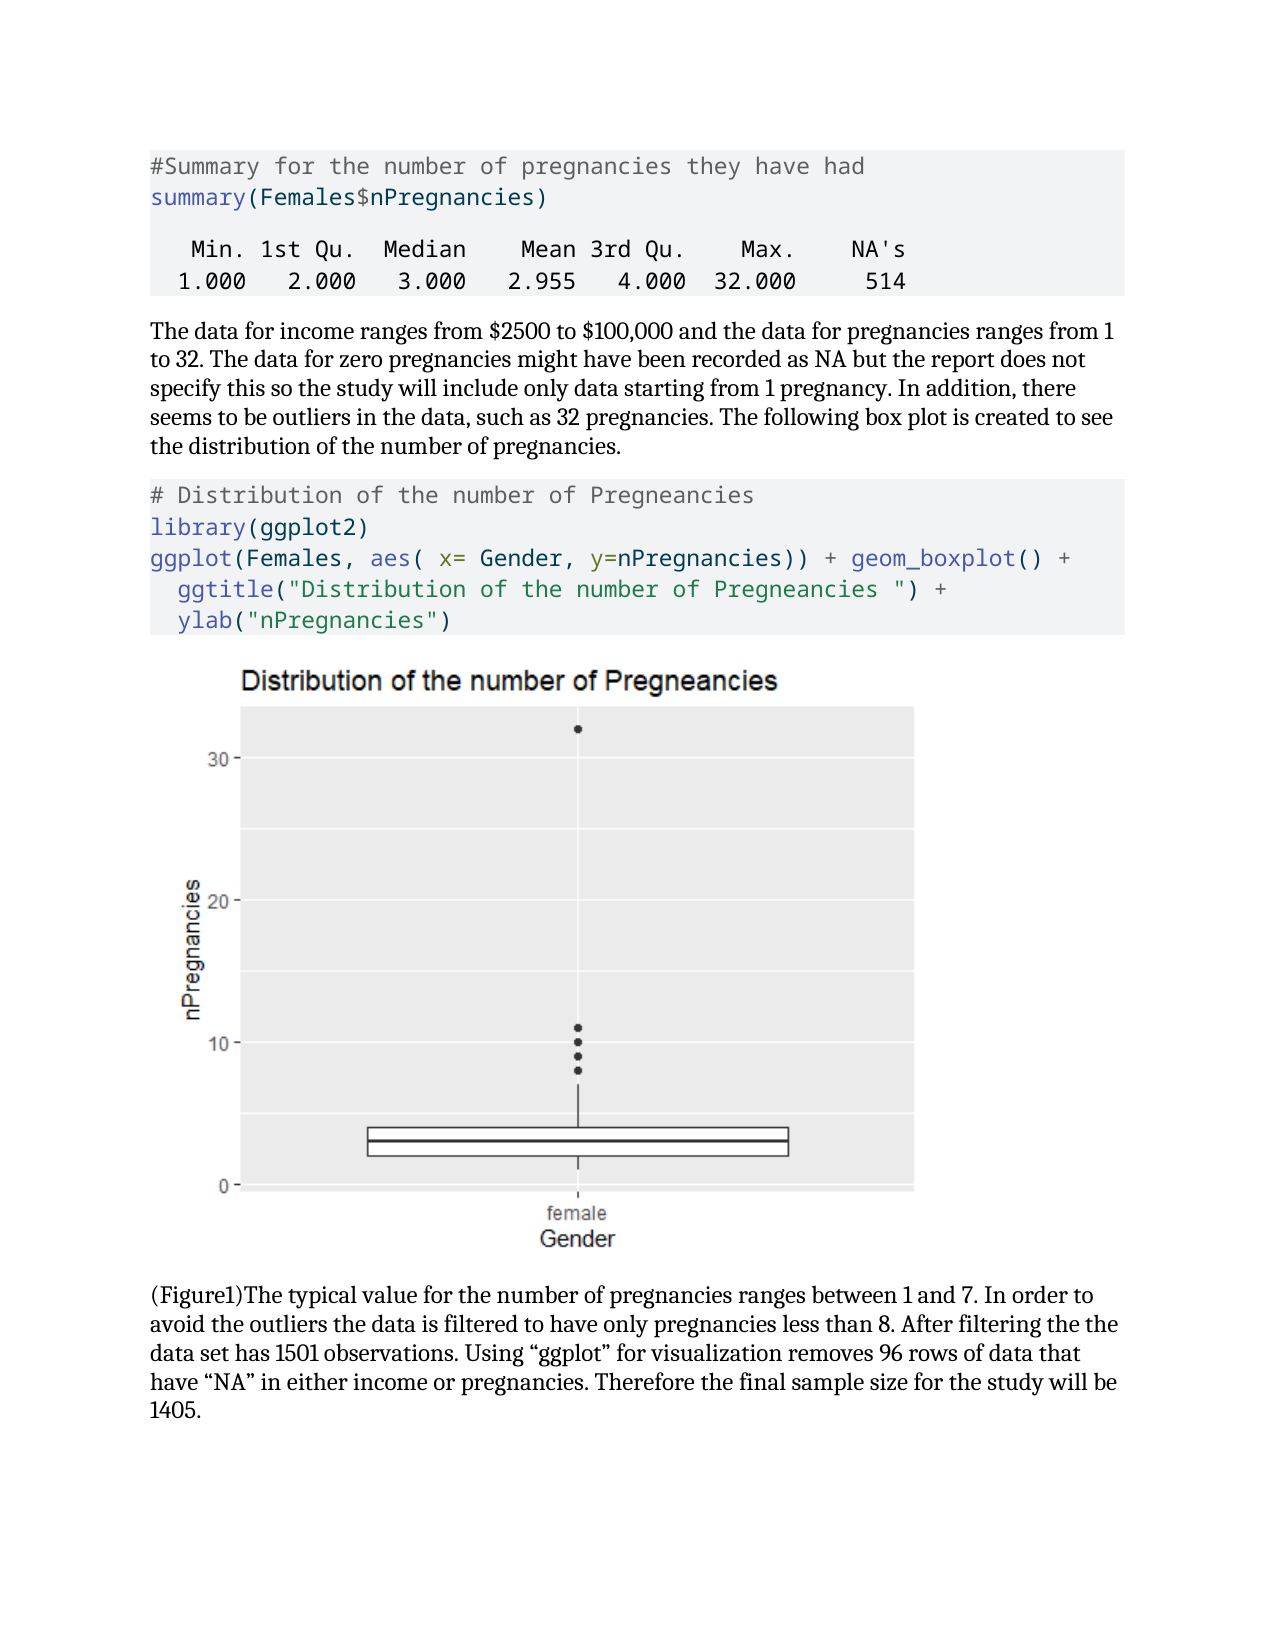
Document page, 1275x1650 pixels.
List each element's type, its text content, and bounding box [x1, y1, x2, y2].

text (Figure1)The typical value for the number of pregnancies ranges between 1 and 7. In order to avoid the outliers the data is filtered to have only pregnancies less than 8. After filtering the the data set has 1501 observations. Using “ggplot” for visualization removes 96 rows of data that have “NA” in either income or pregnancies. Therefore the final sample size for the study will be 1405. [150, 1281, 1125, 1425]
text # Distribution of the number of Pregneancies library(ggplot2) ggplot(Females, aes( x= Gender, y=nPregnancies)) + geom_boxplot() + ggtitle("Distribution of the number of Pregneancies ") + ylab("nPregnancies") [370, 479, 1125, 635]
text The data for income ranges from $2500 to $100,000 and the data for pregnancies ranges from 1 to 32. The data for zero pregnancies might have been recorded as NA but the report does not specify this so the study will include only data starting from 1 pregnancy. In addition, there seems to be outliers in the data, such as 32 pregnancies. The following box plot is created to see the distribution of the number of pregnancies. [150, 317, 1125, 460]
picture [168, 656, 927, 1263]
text Min. 1st Qu. Median Mean 3rd Qu. Max. NA's 1.000 2.000 3.000 2.955 4.000 32.000 514 [150, 233, 1125, 296]
text #Summary for the number of pregnancies they have had summary(Females$nPregnancies) [549, 150, 1125, 212]
